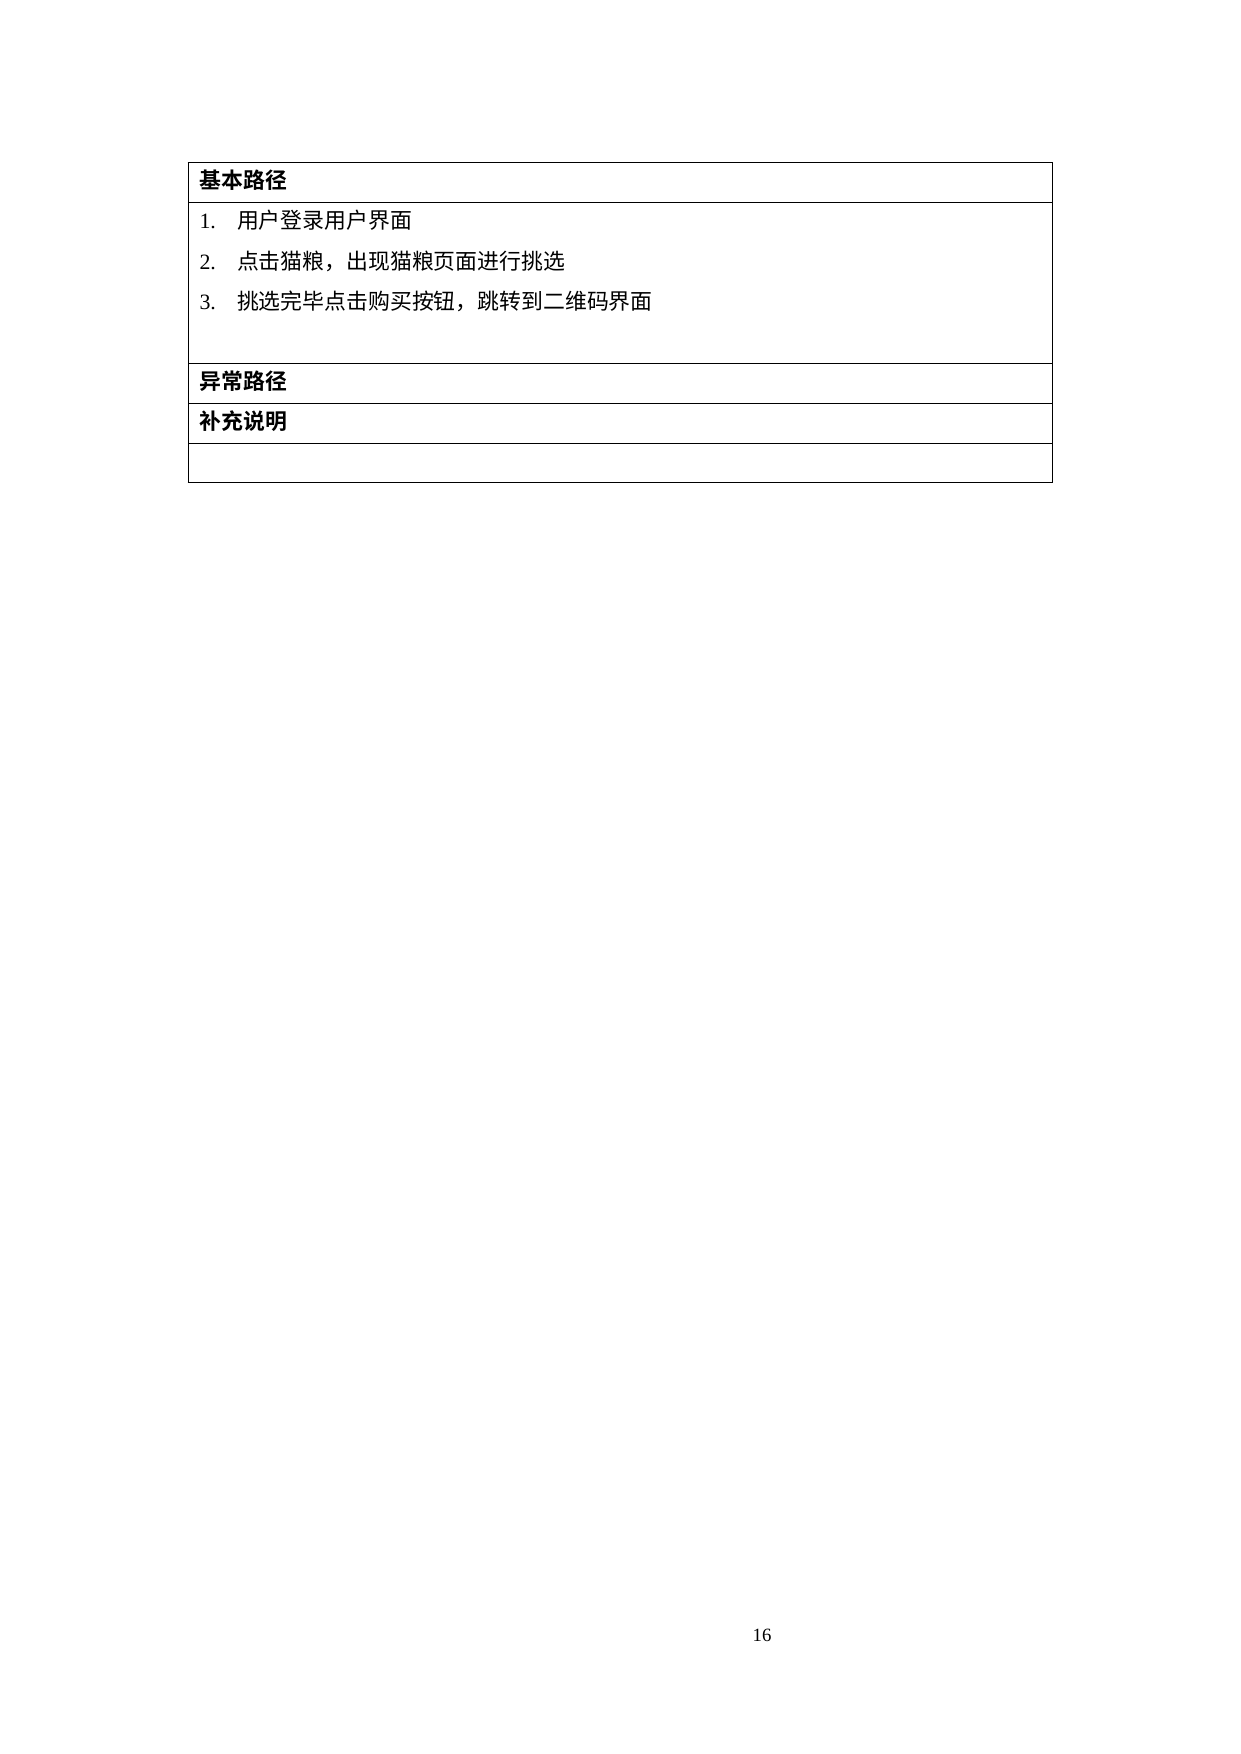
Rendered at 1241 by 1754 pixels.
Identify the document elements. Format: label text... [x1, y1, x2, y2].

table_cell 基本路径 [189, 163, 1052, 202]
table_cell 用户登录用户界面 点击猫粮，出现猫粮页面进行挑选 挑选完毕点击购买按钮，跳转到二维码界面 [189, 203, 1052, 363]
table_cell [189, 444, 1052, 482]
table_cell 异常路径 [189, 364, 1052, 403]
table_cell 补充说明 [189, 404, 1052, 442]
